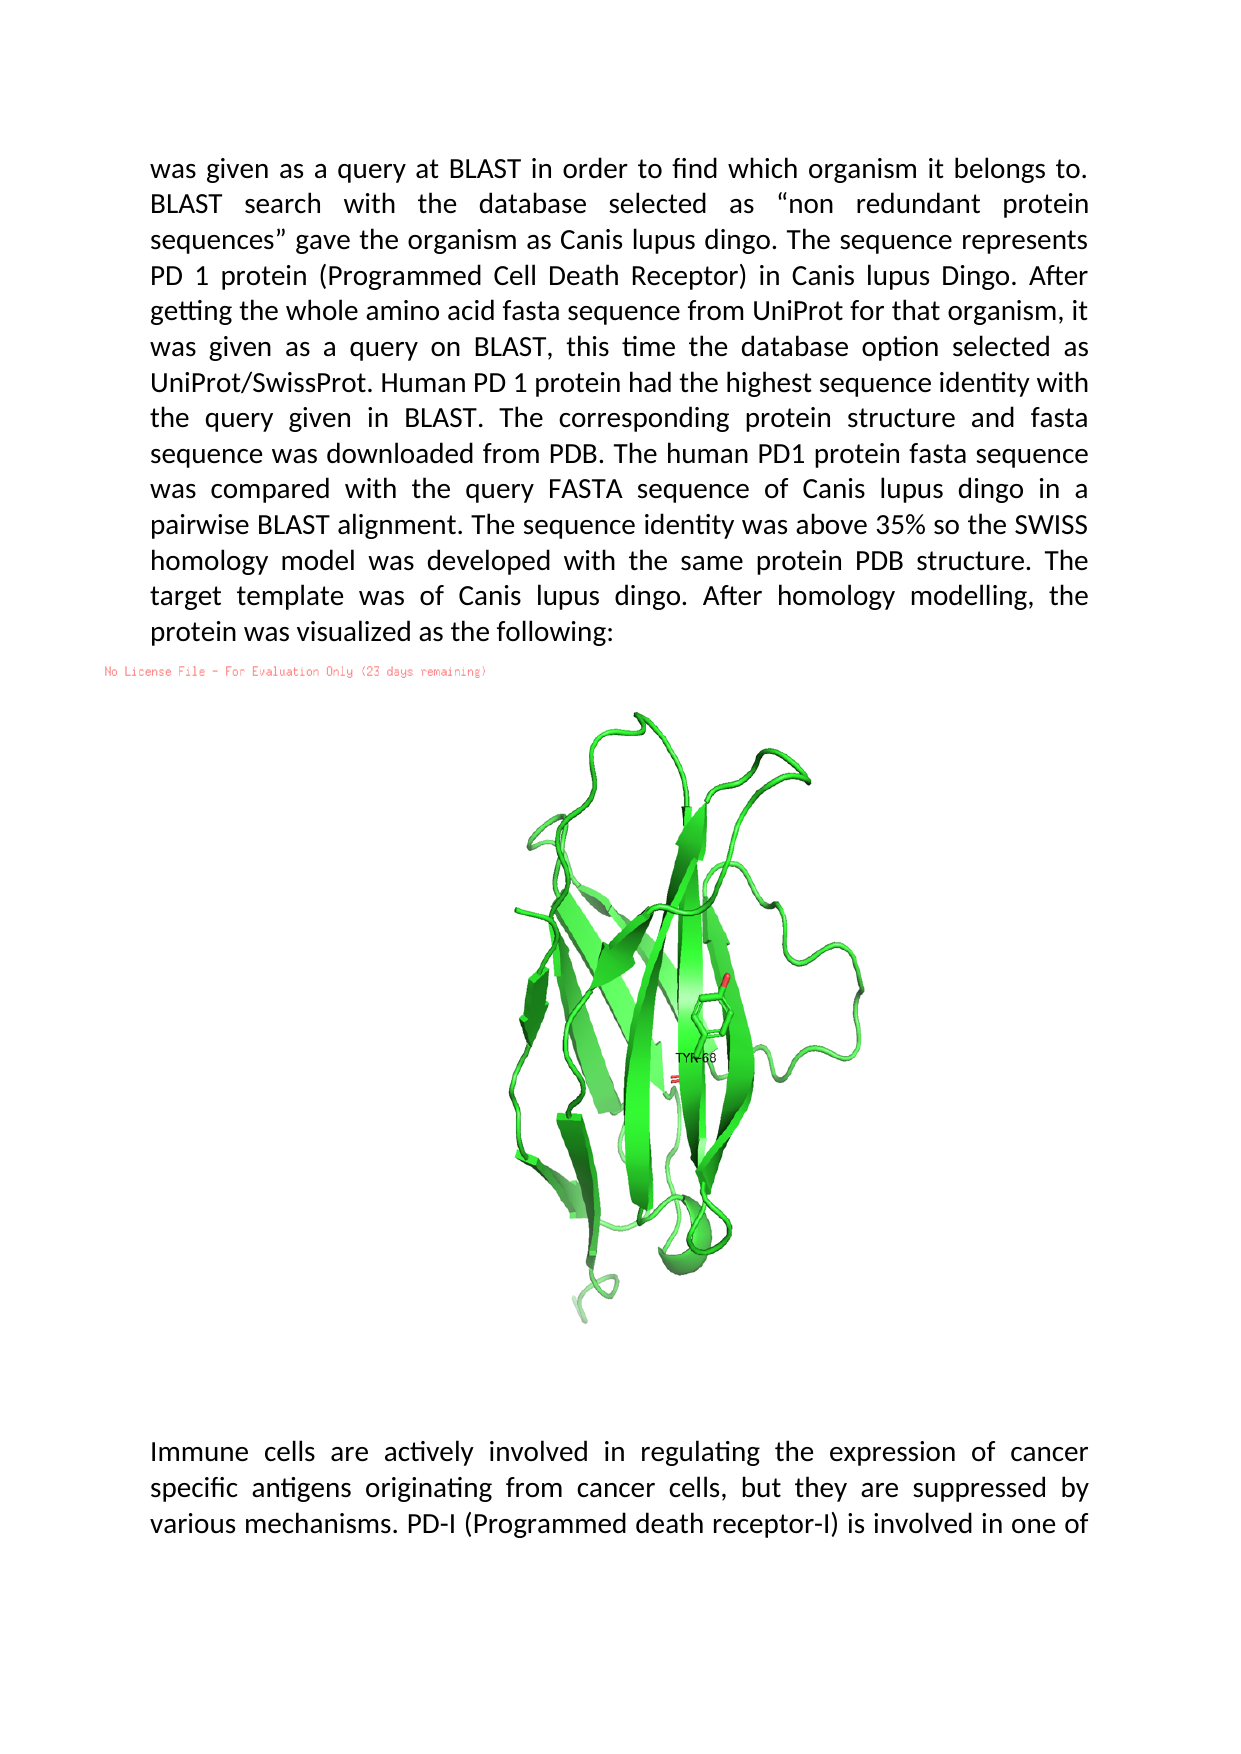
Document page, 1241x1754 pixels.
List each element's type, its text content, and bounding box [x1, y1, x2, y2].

text was given as a query at BLAST in order to find which organism it belongs to. BLAST search with the database selected as “non redundant protein sequences” gave the organism as Canis lupus dingo. The sequence represents PD 1 protein (Programmed Cell Death Receptor) in Canis lupus Dingo. After getting the whole amino acid fasta sequence from UniProt for that organism, it was given as a query on BLAST, this time the database option selected as UniProt/SwissProt. Human PD 1 protein had the highest sequence identity with the query given in BLAST. The corresponding protein structure and fasta sequence was downloaded from PDB. The human PD1 protein fasta sequence was compared with the query FASTA sequence of Canis lupus dingo in a pairwise BLAST alignment. The sequence identity was above 35% so the SWISS homology model was developed with the same protein PDB structure. The target template was of Canis lupus dingo. After homology modelling, the protein was visualized as the following: [150, 150, 1090, 649]
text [150, 1433, 1090, 1540]
picture [103, 664, 1209, 1398]
